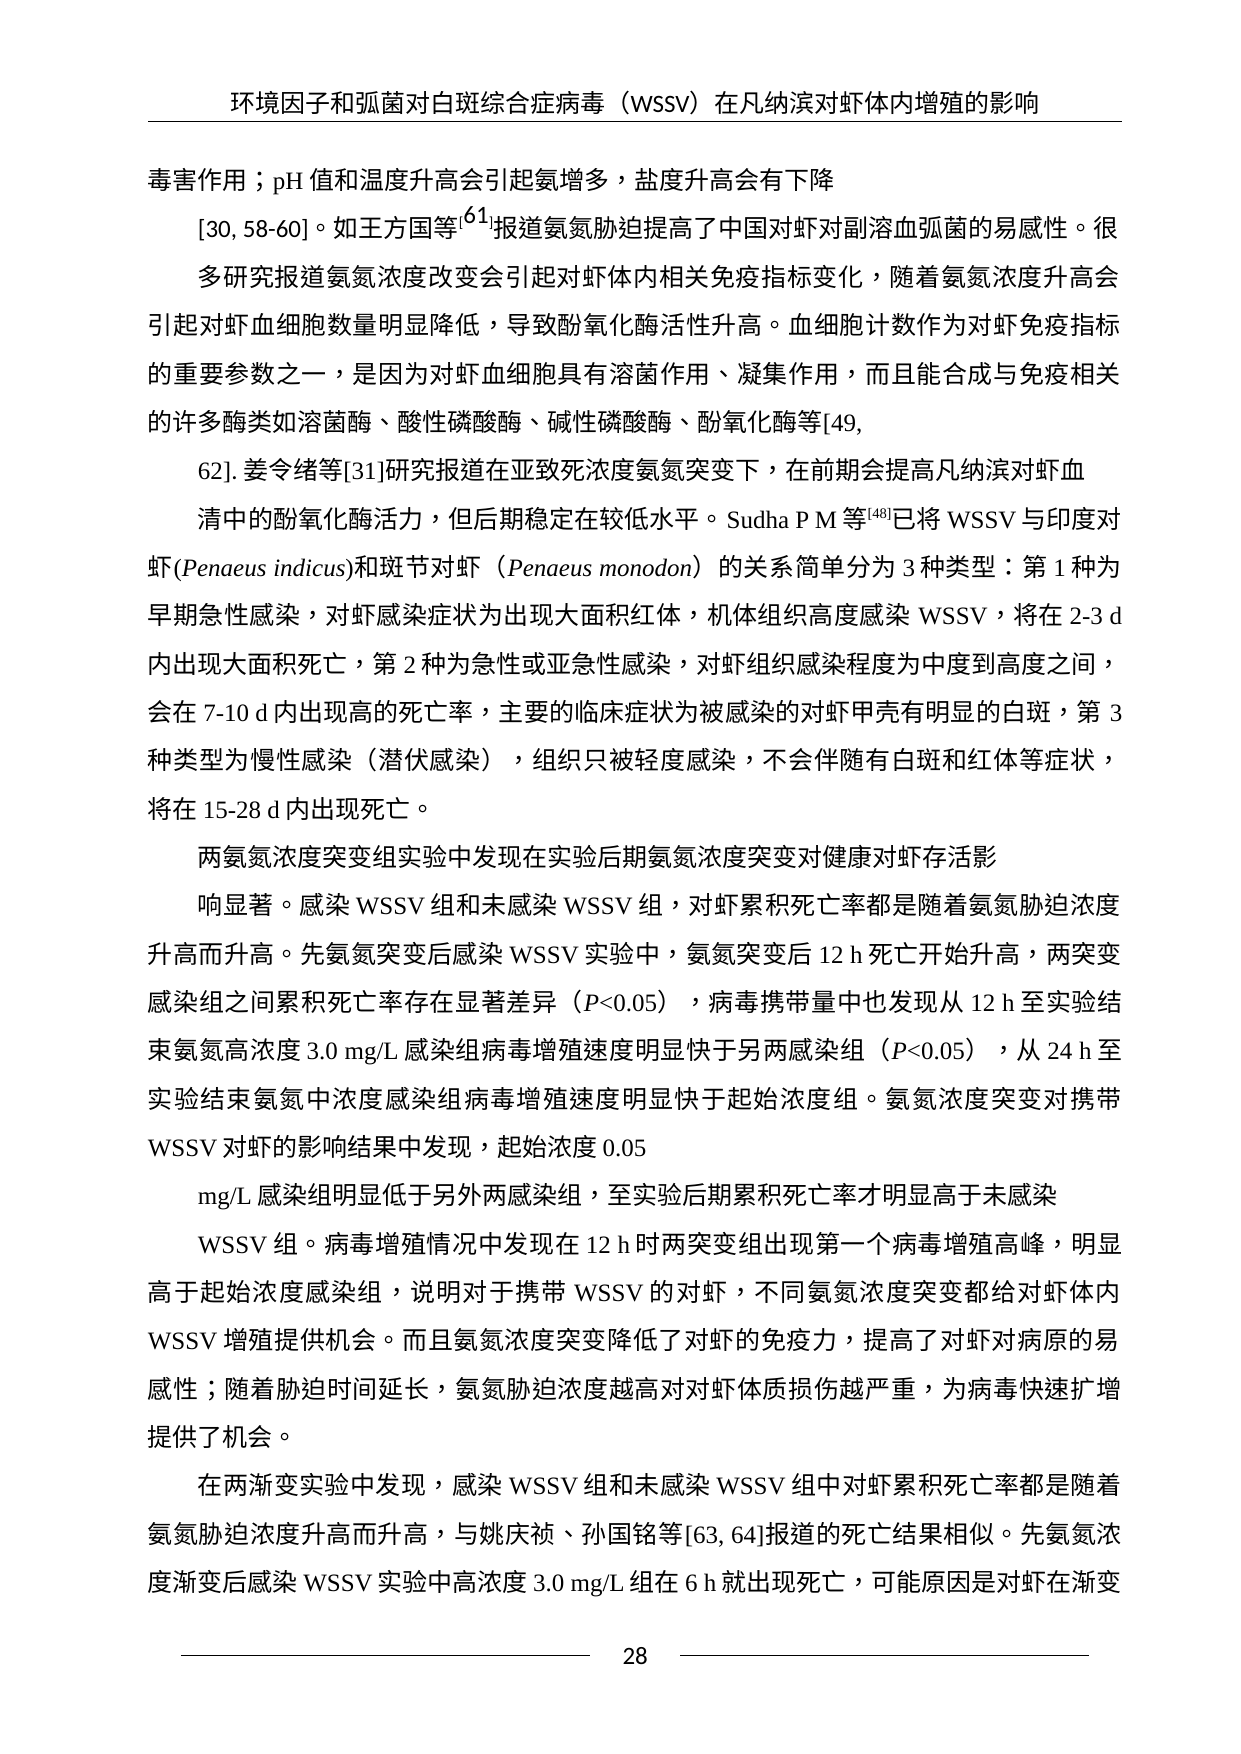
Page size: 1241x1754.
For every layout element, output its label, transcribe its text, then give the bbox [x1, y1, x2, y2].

text mg/L感染组明显低于另外两感染组，至实验后期累积死亡率才明显高于未感染 [148, 1163, 1122, 1211]
text [30, 58-60]。如王方国等[61]报道氨氮胁迫提高了中国对虾对副溶血弧菌的易感性。很 [148, 196, 1122, 244]
text 响显著。感染WSSV组和未感染WSSV组，对虾累积死亡率都是随着氨氮胁迫浓度升高而升高。先氨氮突变后感染WSSV实验中，氨氮突变后12 h死亡开始升高，两突变感染组之间累积死亡率存在显著差异（P<0.05），病毒携带量中也发现从12 h至实验结束氨氮高浓度3.0 mg/L感染组病毒增殖速度明显快于另两感染组（P<0.05），从24 h至实验结束氨氮中浓度感染组病毒增殖速度明显快于起始浓度组。氨氮浓度突变对携带WSSV对虾的影响结果中发现，起始浓度0.05 [148, 873, 1122, 1163]
text 多研究报道氨氮浓度改变会引起对虾体内相关免疫指标变化，随着氨氮浓度升高会引起对虾血细胞数量明显降低，导致酚氧化酶活性升高。血细胞计数作为对虾免疫指标的重要参数之一，是因为对虾血细胞具有溶菌作用、凝集作用，而且能合成与免疫相关的许多酶类如溶菌酶、酸性磷酸酶、碱性磷酸酶、酚氧化酶等[49, [148, 244, 1122, 438]
text 62]. 姜令绪等[31]研究报道在亚致死浓度氨氮突变下，在前期会提高凡纳滨对虾血 [148, 438, 1122, 486]
text 清中的酚氧化酶活力，但后期稳定在较低水平。Sudha P M等[48]已将WSSV与印度对虾(Penaeus indicus)和斑节对虾（Penaeus monodon）的关系简单分为3种类型：第1种为早期急性感染，对虾感染症状为出现大面积红体，机体组织高度感染WSSV，将在2-3 d内出现大面积死亡，第2种为急性或亚急性感染，对虾组织感染程度为中度到高度之间，会在7-10 d内出现高的死亡率，主要的临床症状为被感染的对虾甲壳有明显的白斑，第3种类型为慢性感染（潜伏感染），组织只被轻度感染，不会伴随有白斑和红体等症状，将在15-28 d内出现死亡。 [148, 486, 1122, 824]
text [148, 148, 1122, 196]
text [148, 1453, 1122, 1598]
text WSSV组。病毒增殖情况中发现在12 h时两突变组出现第一个病毒增殖高峰，明显高于起始浓度感染组，说明对于携带WSSV的对虾，不同氨氮浓度突变都给对虾体内WSSV增殖提供机会。而且氨氮浓度突变降低了对虾的免疫力，提高了对虾对病原的易感性；随着胁迫时间延长，氨氮胁迫浓度越高对对虾体质损伤越严重，为病毒快速扩增提供了机会。 [148, 1211, 1122, 1453]
text 两氨氮浓度突变组实验中发现在实验后期氨氮浓度突变对健康对虾存活影 [148, 824, 1122, 873]
